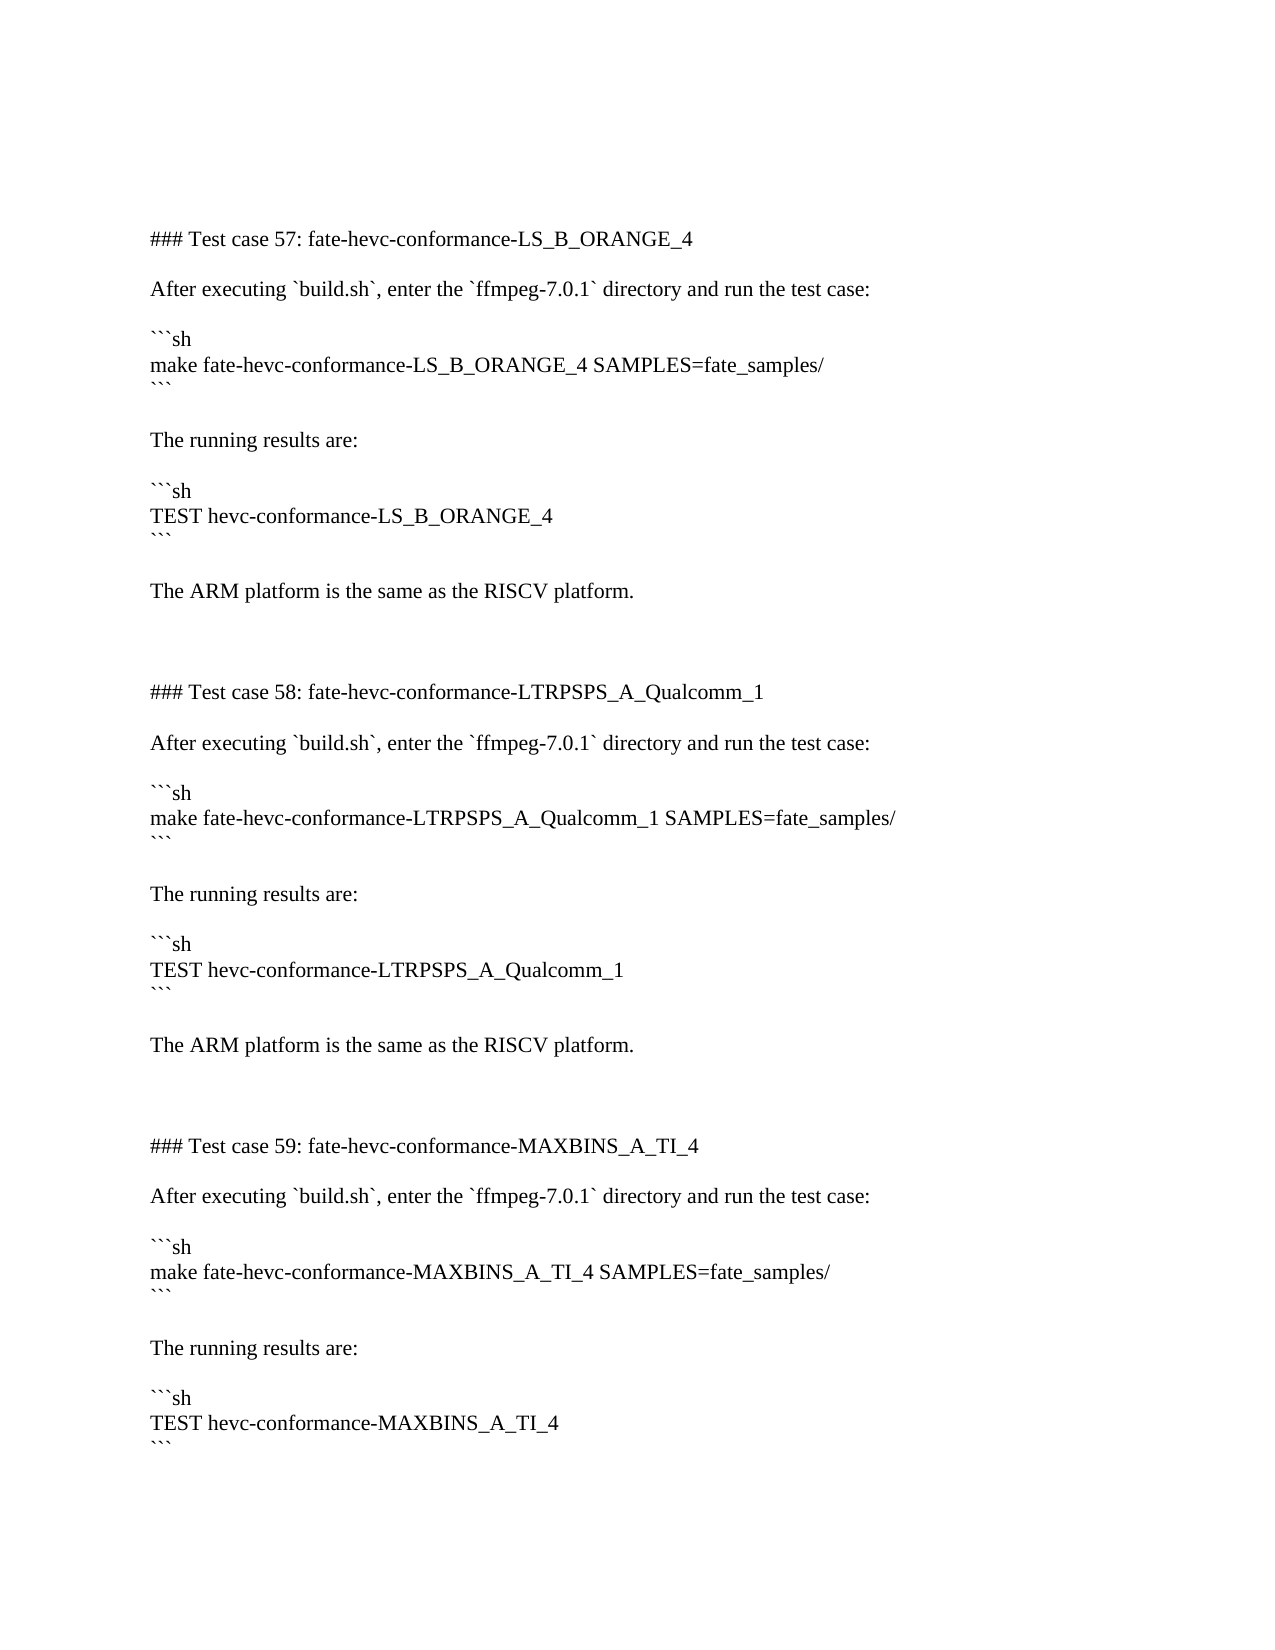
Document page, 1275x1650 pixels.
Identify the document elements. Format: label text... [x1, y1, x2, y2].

text The running results are: [150, 1335, 1125, 1360]
text The running results are: [150, 427, 1125, 452]
text TEST hevc-conformance-LTRPSPS_A_Qualcomm_1 [150, 957, 1125, 982]
text ```sh [150, 478, 1125, 503]
text ``` [150, 528, 1125, 553]
text ``` [150, 1436, 1125, 1461]
text ``` [150, 1284, 1125, 1309]
text TEST hevc-conformance-LS_B_ORANGE_4 [150, 503, 1125, 528]
text The running results are: [150, 881, 1125, 906]
text ```sh [150, 326, 1125, 352]
text ### Test case 57: fate-hevc-conformance-LS_B_ORANGE_4 [150, 226, 1125, 251]
text ``` [150, 831, 1125, 856]
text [150, 1183, 1125, 1209]
text ```sh [150, 1385, 1125, 1410]
text ### Test case 58: fate-hevc-conformance-LTRPSPS_A_Qualcomm_1 [150, 679, 1125, 704]
text make fate-hevc-conformance-MAXBINS_A_TI_4 SAMPLES=fate_samples/ [150, 1259, 1125, 1284]
text TEST hevc-conformance-MAXBINS_A_TI_4 [150, 1410, 1125, 1436]
text After executing `build.sh`, enter the `ffmpeg-7.0.1` directory and run the test case: [150, 730, 1125, 755]
text The ARM platform is the same as the RISCV platform. [150, 1032, 1125, 1057]
text ```sh [150, 931, 1125, 957]
text ### Test case 59: fate-hevc-conformance-MAXBINS_A_TI_4 [150, 1133, 1125, 1158]
text ```sh [150, 780, 1125, 805]
text make fate-hevc-conformance-LTRPSPS_A_Qualcomm_1 SAMPLES=fate_samples/ [150, 805, 1125, 831]
text The ARM platform is the same as the RISCV platform. [150, 578, 1125, 604]
text After executing `build.sh`, enter the `ffmpeg-7.0.1` directory and run the test case: [150, 276, 1125, 301]
text make fate-hevc-conformance-LS_B_ORANGE_4 SAMPLES=fate_samples/ [150, 352, 1125, 377]
text ```sh [150, 1234, 1125, 1259]
text ``` [150, 982, 1125, 1007]
text ``` [150, 377, 1125, 402]
